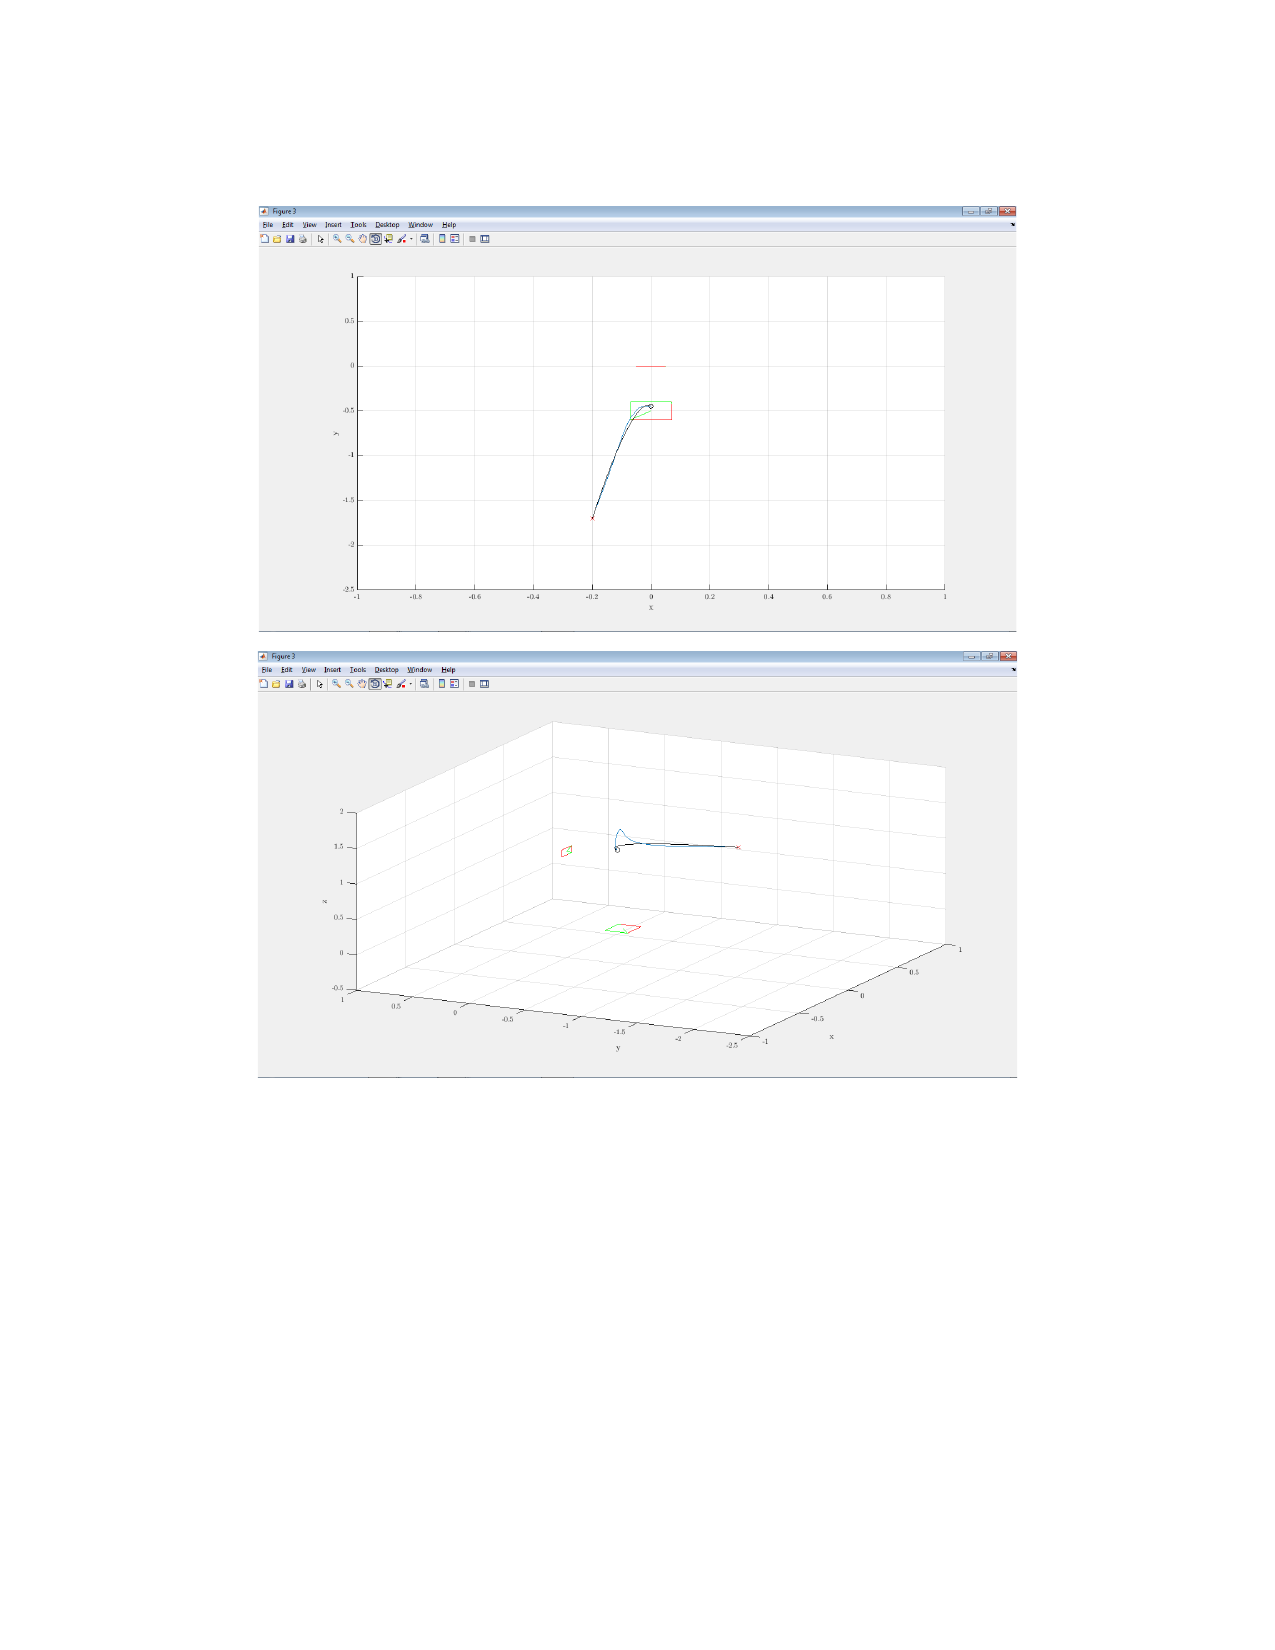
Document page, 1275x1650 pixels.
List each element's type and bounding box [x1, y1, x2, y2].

picture [257, 651, 1018, 1078]
picture [258, 206, 1017, 632]
